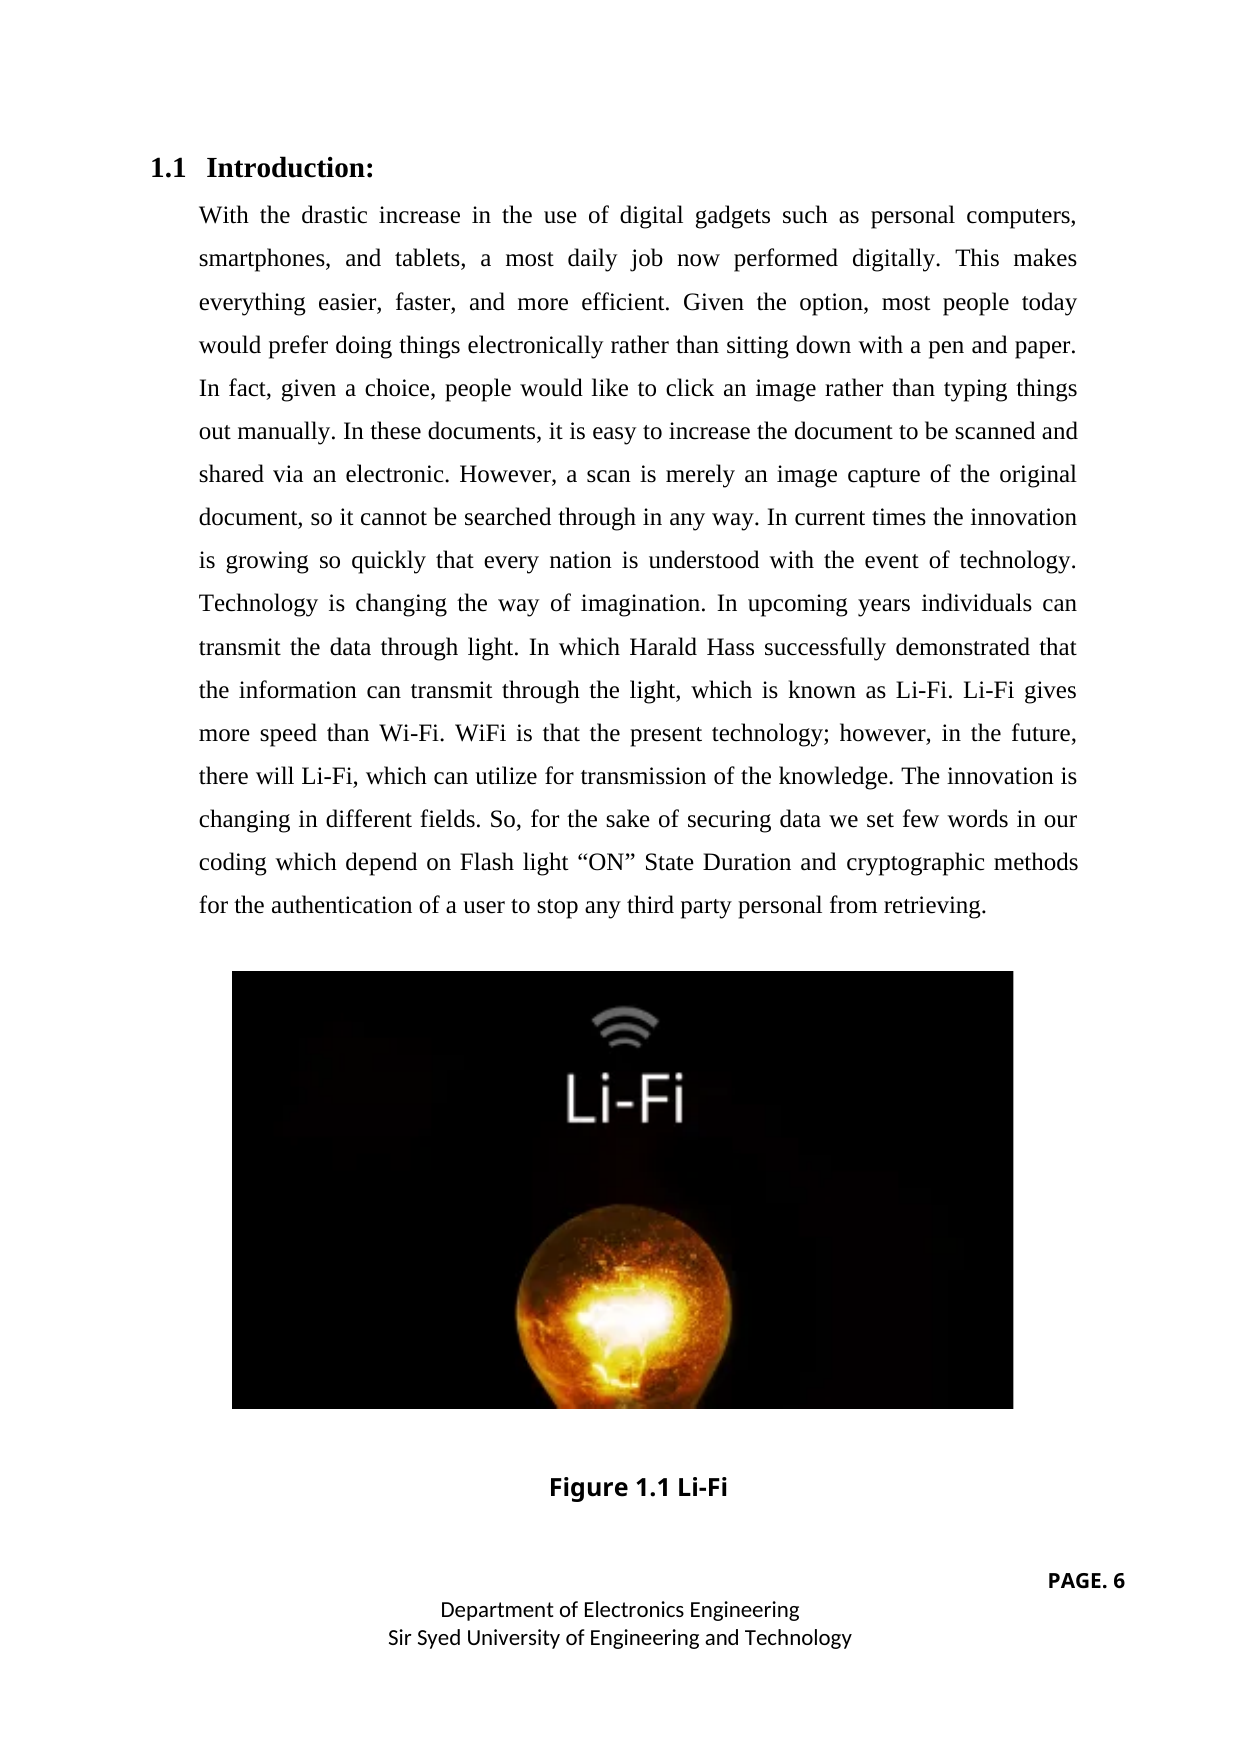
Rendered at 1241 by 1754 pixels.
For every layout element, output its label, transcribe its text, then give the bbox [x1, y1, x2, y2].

list Introduction: [150, 150, 1090, 183]
picture [232, 971, 1014, 1409]
text With the drastic increase in the use of digital gadgets such as personal computers, smartphones, and tablets, a most daily job now performed digitally. This makes everything easier, faster, and more efficient. Given the option, most people today would prefer doing things electronically rather than sitting down with a pen and paper. In fact, given a choice, people would like to click an image rather than typing things out manually. In these documents, it is easy to increase the document to be scanned and shared via an electronic. However, a scan is merely an image capture of the original document, so it cannot be searched through in any way. In current times the innovation is growing so quickly that every nation is understood with the event of technology. Technology is changing the way of imagination. In upcoming years individuals can transmit the data through light. In which Harald Hass successfully demonstrated that the information can transmit through the light, which is known as Li-Fi. Li-Fi gives more speed than Wi-Fi. WiFi is that the present technology; however, in the future, there will Li-Fi, which can utilize for transmission of the knowledge. The innovation is changing in different fields. So, for the sake of securing data we set few words in our coding which depend on Flash light “ON” State Duration and cryptographic methods for the authentication of a user to stop any third party personal from retrieving. [199, 200, 1078, 919]
